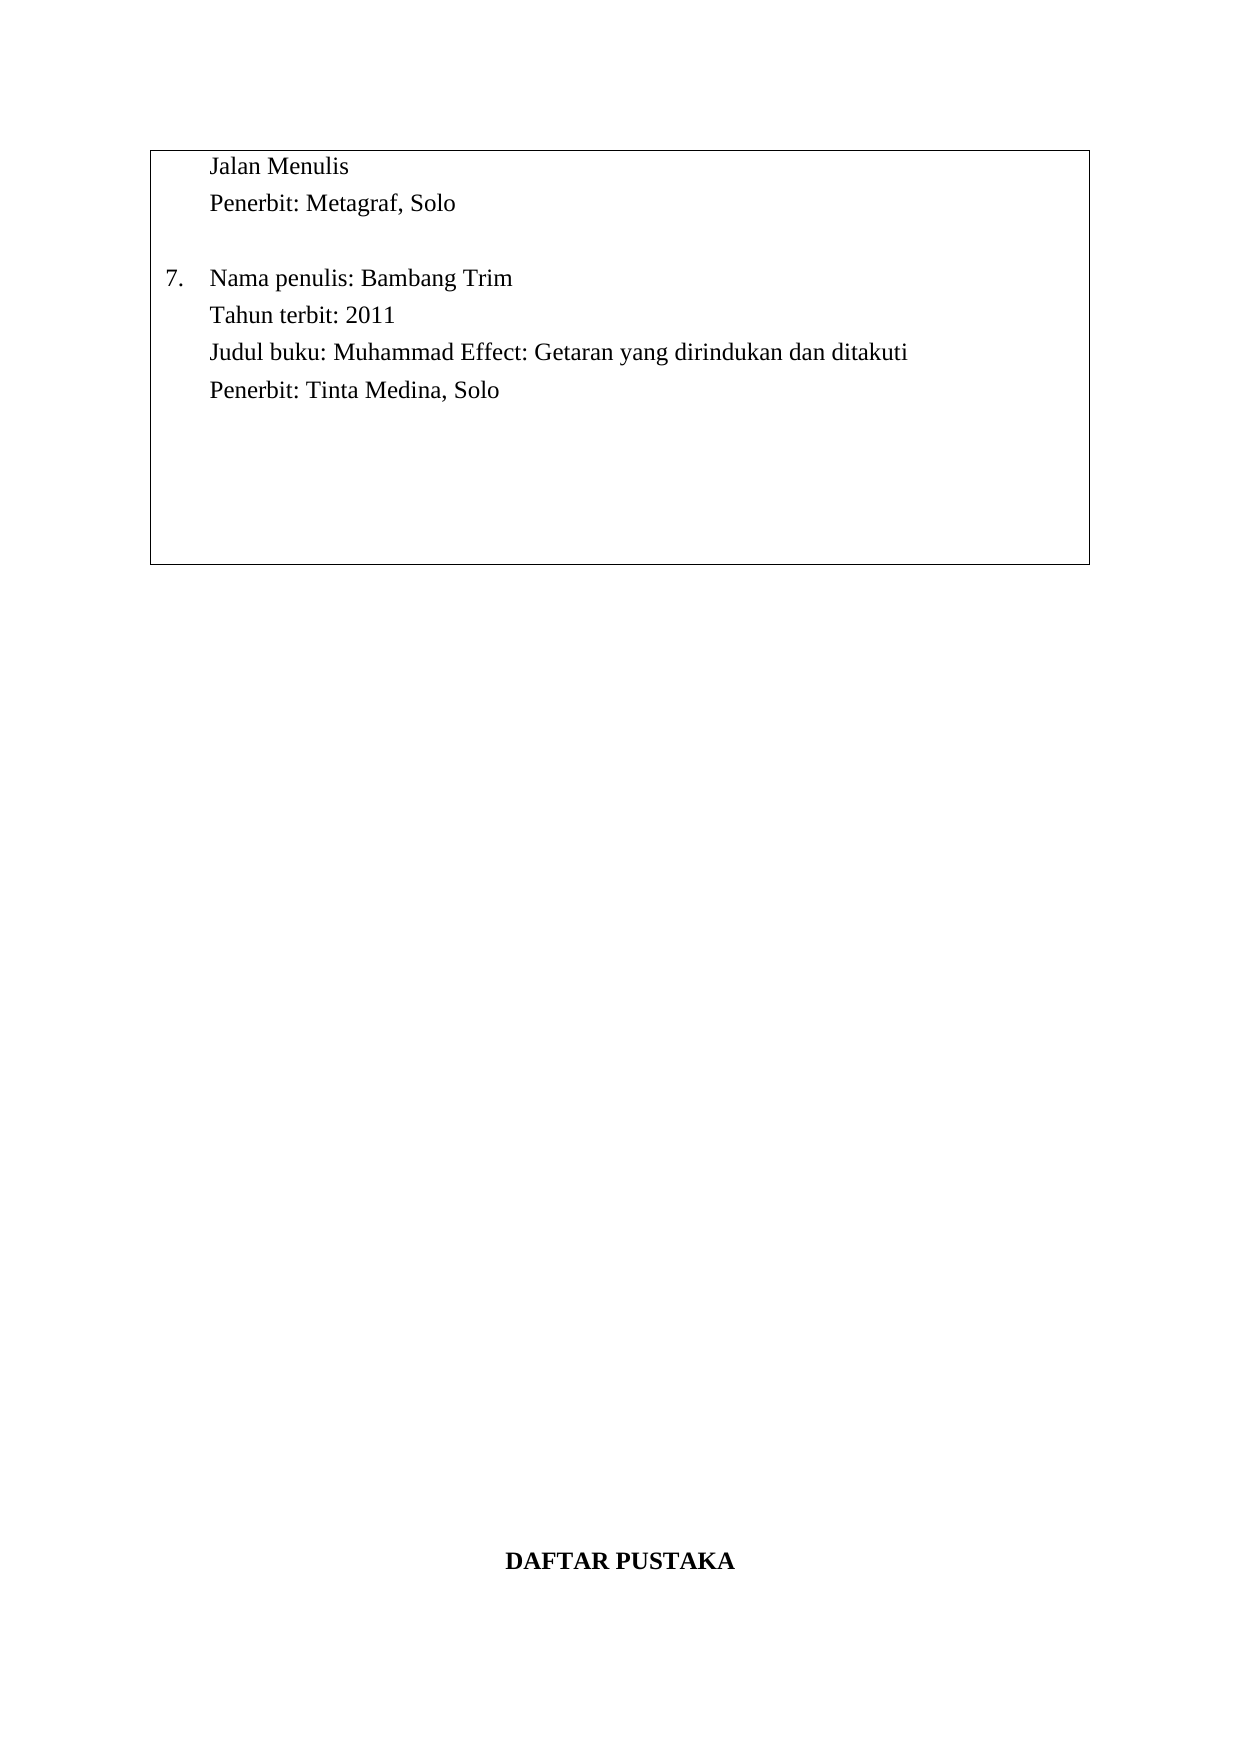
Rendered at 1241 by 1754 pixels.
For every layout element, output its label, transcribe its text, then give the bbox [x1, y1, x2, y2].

text DAFTAR PUSTAKA [150, 1546, 1090, 1575]
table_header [151, 151, 1089, 564]
